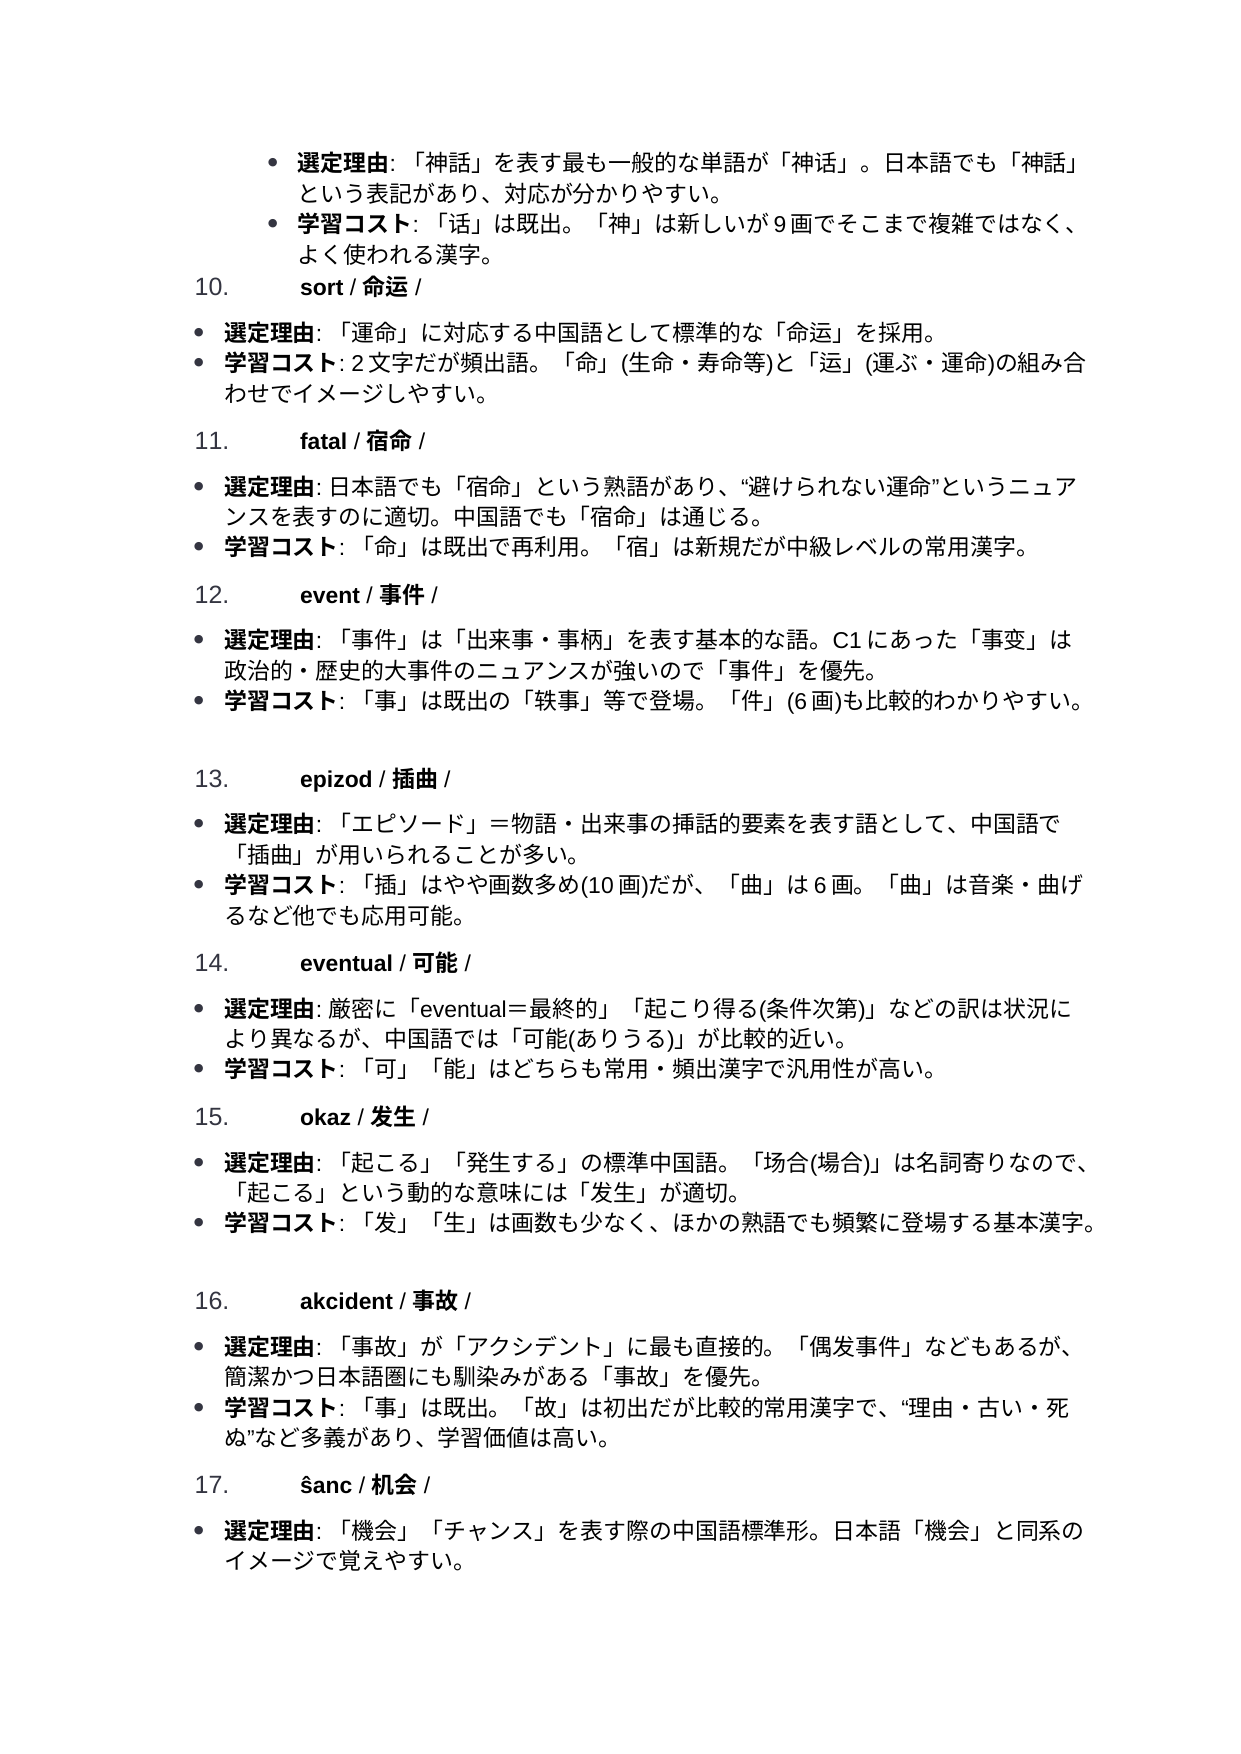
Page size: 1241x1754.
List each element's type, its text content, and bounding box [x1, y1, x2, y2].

list 選定理由: 「機会」「チャンス」を表す際の中国語標準形。日本語「機会」と同系のイメージで覚えやすい。 [194, 1518, 1090, 1575]
list eventual / 可能 / [194, 948, 1090, 977]
list ŝanc / 机会 / [194, 1470, 1090, 1499]
list 選定理由: 厳密に「eventual＝最終的」「起こり得る(条件次第)」などの訳は状況により異なるが、中国語では「可能(ありうる)」が比較的近い。 [194, 996, 1090, 1053]
list fatal / 宿命 / [194, 426, 1090, 454]
list 選定理由: 「神話」を表す最も一般的な単語が「神话」。日本語でも「神話」という表記があり、対応が分かりやすい。 [268, 150, 1090, 207]
list 学習コスト: 「插」はやや画数多め(10画)だが、「曲」は6画。「曲」は音楽・曲げるなど他でも応用可能。 [194, 872, 1090, 929]
list 選定理由: 「運命」に対応する中国語として標準的な「命运」を採用。 [194, 319, 1090, 346]
list 選定理由: 「エピソード」＝物語・出来事の挿話的要素を表す語として、中国語で「插曲」が用いられることが多い。 [194, 811, 1090, 868]
list 学習コスト: 「话」は既出。「神」は新しいが9画でそこまで複雑ではなく、よく使われる漢字。 [268, 211, 1090, 268]
list 学習コスト: 「可」「能」はどちらも常用・頻出漢字で汎用性が高い。 [194, 1056, 1090, 1083]
list okaz / 发生 / [194, 1102, 1090, 1131]
list 学習コスト: 2文字だが頻出語。「命」(生命・寿命等)と「运」(運ぶ・運命)の組み合わせでイメージしやすい。 [194, 350, 1090, 407]
list akcident / 事故 / [194, 1286, 1090, 1315]
list 学習コスト: 「命」は既出で再利用。「宿」は新規だが中級レベルの常用漢字。 [194, 534, 1090, 561]
list 学習コスト: 「事」は既出の「轶事」等で登場。「件」(6画)も比較的わかりやすい。 [194, 688, 1090, 745]
list event / 事件 / [194, 580, 1090, 608]
list 選定理由: 「起こる」「発生する」の標準中国語。「场合(場合)」は名詞寄りなので、「起こる」という動的な意味には「发生」が適切。 [194, 1149, 1090, 1207]
list 選定理由: 日本語でも「宿命」という熟語があり、“避けられない運命”というニュアンスを表すのに適切。中国語でも「宿命」は通じる。 [194, 473, 1090, 531]
list 学習コスト: 「事」は既出。「故」は初出だが比較的常用漢字で、“理由・古い・死ぬ”など多義があり、学習価値は高い。 [194, 1394, 1090, 1452]
list sort / 命运 / [194, 272, 1090, 301]
list 学習コスト: 「发」「生」は画数も少なく、ほかの熟語でも頻繁に登場する基本漢字。 [194, 1210, 1090, 1267]
list epizod / 插曲 / [194, 764, 1090, 793]
list 選定理由: 「事件」は「出来事・事柄」を表す基本的な語。C1にあった「事变」は政治的・歴史的大事件のニュアンスが強いので「事件」を優先。 [194, 627, 1090, 684]
list 選定理由: 「事故」が「アクシデント」に最も直接的。「偶发事件」などもあるが、簡潔かつ日本語圏にも馴染みがある「事故」を優先。 [194, 1333, 1090, 1391]
